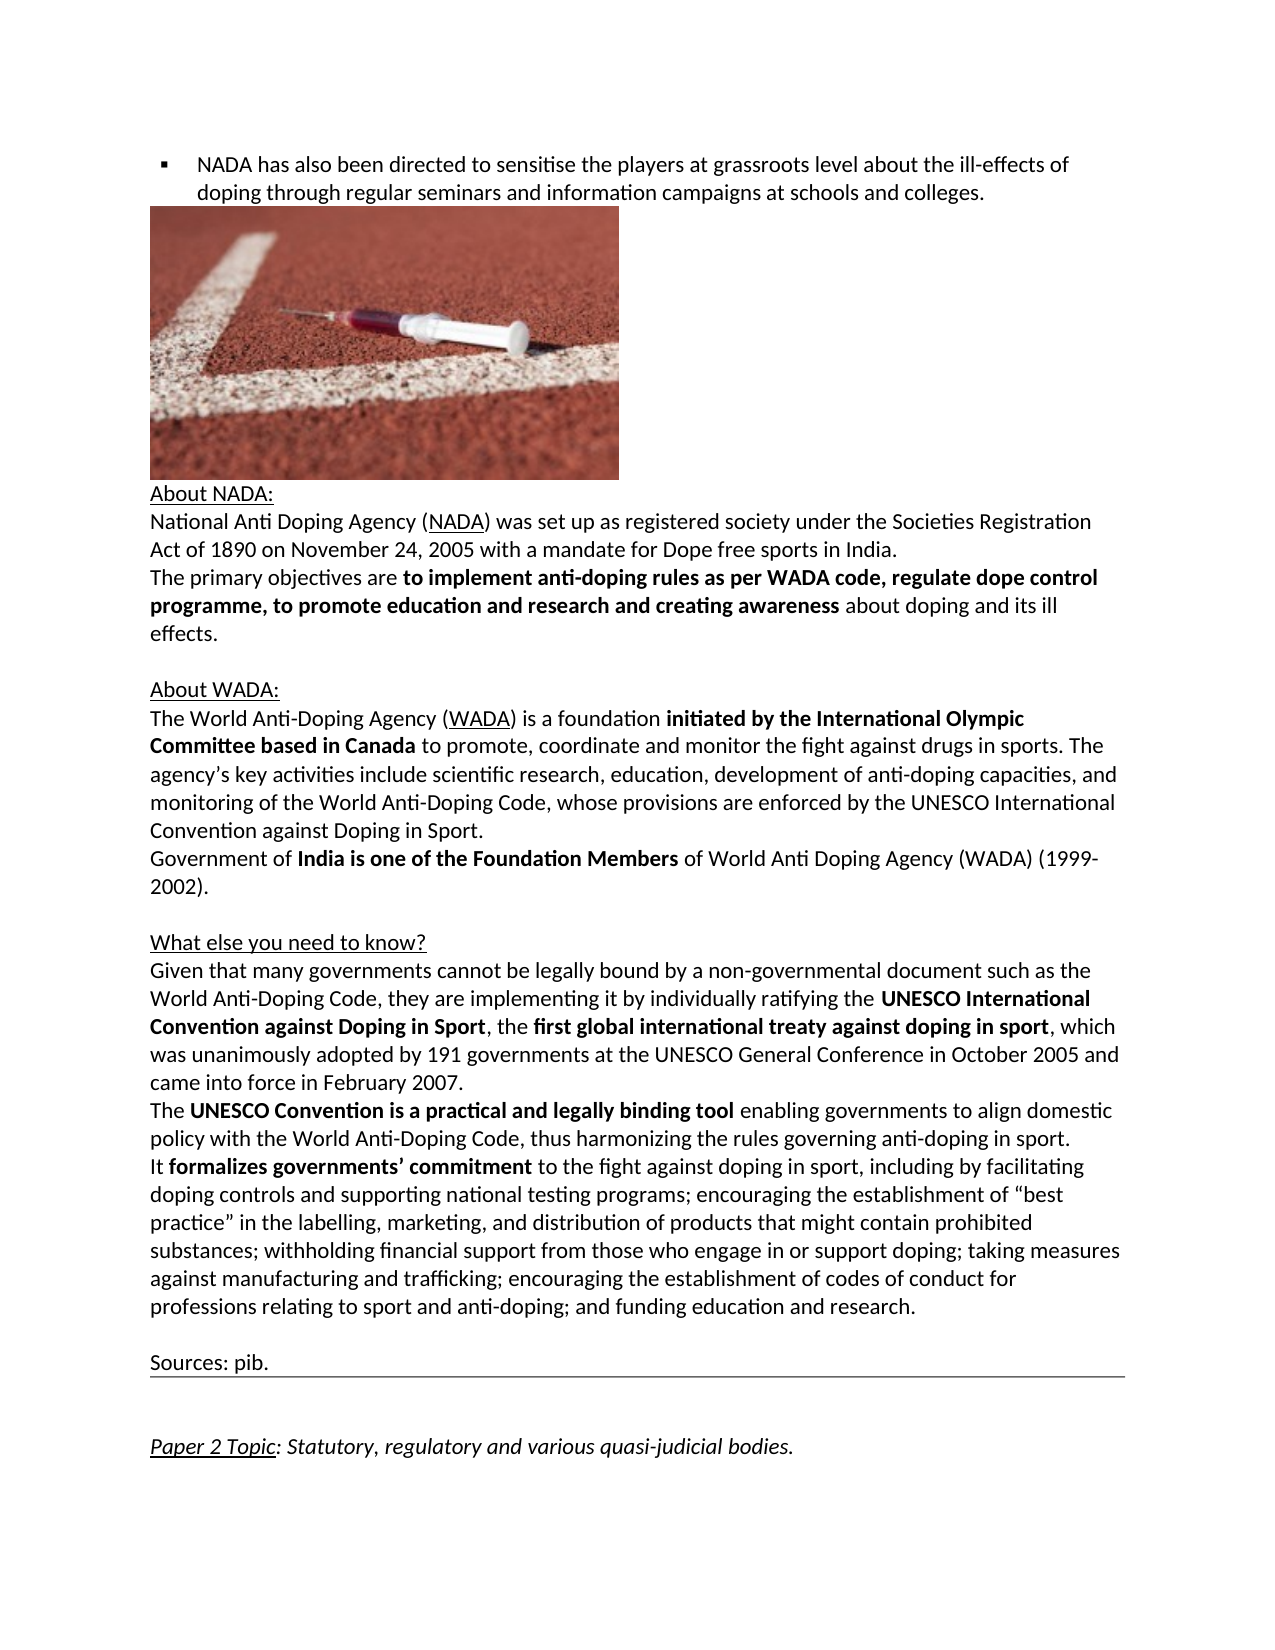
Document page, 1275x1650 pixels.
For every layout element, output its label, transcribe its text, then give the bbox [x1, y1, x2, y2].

text Paper 2 Topic: Statutory, regulatory and various quasi-judicial bodies. [150, 1432, 1125, 1460]
text Government of India is one of the Foundation Members of World Anti Doping Agency (WADA) (1999-2002). [150, 844, 1125, 900]
text Sources: pib. [150, 1348, 1125, 1376]
text The World Anti-Doping Agency (WADA) is a foundation initiated by the International Olympic Committee based in Canada to promote, coordinate and monitor the fight against drugs in sports. The agency’s key activities include scientific research, education, development of anti-doping capacities, and monitoring of the World Anti-Doping Code, whose provisions are enforced by the UNESCO International Convention against Doping in Sport. [150, 704, 1125, 844]
text National Anti Doping Agency (NADA) was set up as registered society under the Societies Registration Act of 1890 on November 24, 2005 with a mandate for Dope free sports in India. [150, 507, 1125, 563]
picture [150, 206, 619, 480]
text About WADA: [150, 676, 1125, 704]
text The primary objectives are to implement anti-doping rules as per WADA code, regulate dope control programme, to promote education and research and creating awareness about doping and its ill effects. [150, 563, 1125, 648]
text What else you need to know? [150, 928, 1125, 956]
text Given that many governments cannot be legally bound by a non-governmental document such as the World Anti-Doping Code, they are implementing it by individually ratifying the UNESCO International Convention against Doping in Sport, the first global international treaty against doping in sport, which was unanimously adopted by 191 governments at the UNESCO General Conference in October 2005 and came into force in February 2007. [150, 956, 1125, 1096]
text The UNESCO Convention is a practical and legally binding tool enabling governments to align domestic policy with the World Anti-Doping Code, thus harmonizing the rules governing anti-doping in sport. [150, 1096, 1125, 1152]
text It formalizes governments’ commitment to the fight against doping in sport, including by facilitating doping controls and supporting national testing programs; encouraging the establishment of “best practice” in the labelling, marketing, and distribution of products that might contain prohibited substances; withholding financial support from those who engage in or support doping; taking measures against manufacturing and trafficking; encouraging the establishment of codes of conduct for professions relating to sport and anti-doping; and funding education and research. [150, 1152, 1125, 1320]
text About NADA: [150, 479, 1125, 507]
list NADA has also been directed to sensitise the players at grassroots level about the ill-effects of doping through regular seminars and information campaigns at schools and colleges. [159, 150, 1125, 206]
